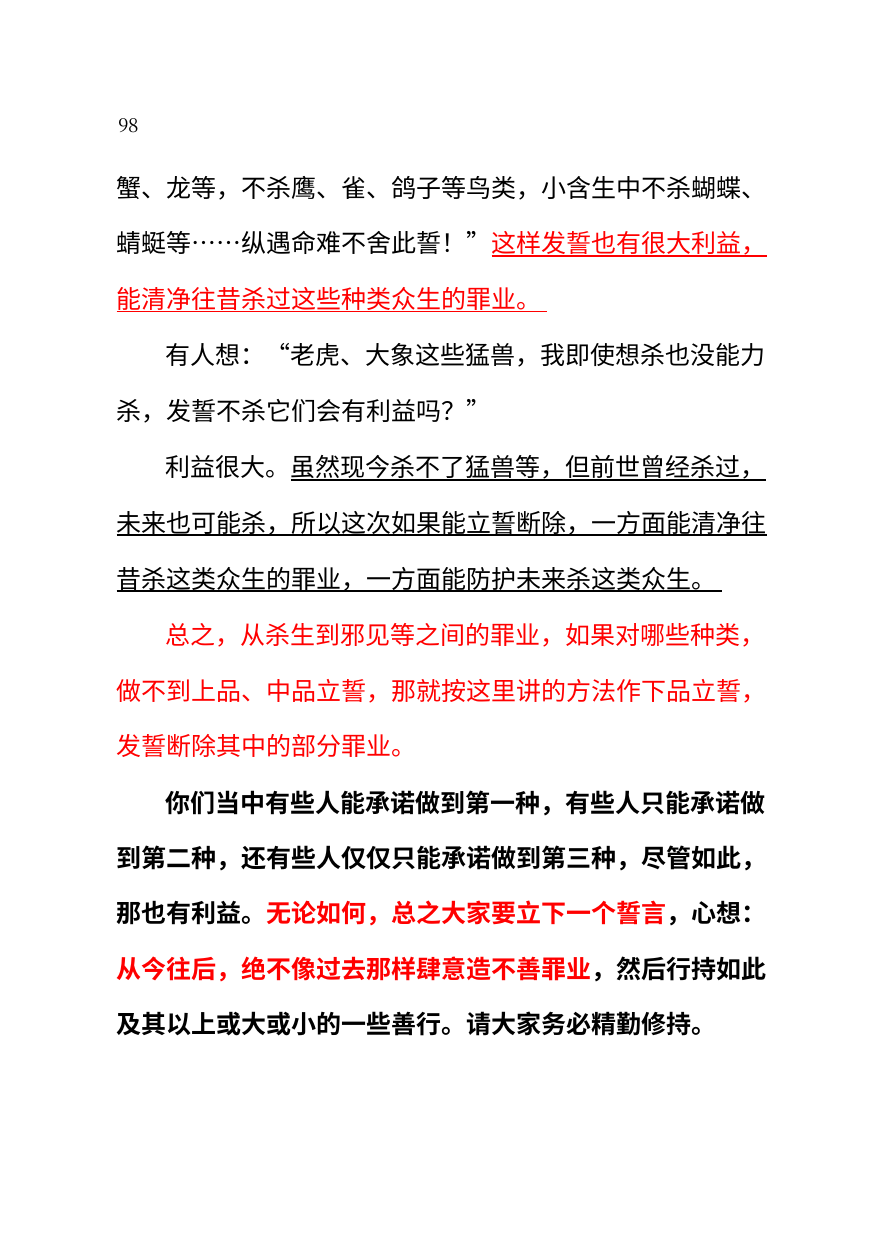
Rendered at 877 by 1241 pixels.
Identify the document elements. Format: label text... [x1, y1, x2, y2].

text 有人想：“老虎、大象这些猛兽，我即使想杀也没能力杀，发誓不杀它们会有利益吗？” [116, 336, 772, 428]
text 利益很大。虽然现今杀不了猛兽等，但前世曾经杀过，未来也可能杀，所以这次如果能立誓断除，一方面能清净往昔杀这类众生的罪业，一方面能防护未来杀这类众生。 [116, 448, 772, 595]
text 你们当中有些人能承诺做到第一种，有些人只能承诺做到第二种，还有些人仅仅只能承诺做到第三种，尽管如此，那也有利益。无论如何，总之大家要立下一个誓言，心想：从今往后，绝不像过去那样肆意造不善罪业，然后行持如此及其以上或大或小的一些善行。请大家务必精勤修持。 [116, 783, 772, 1041]
text 总之，从杀生到邪见等之间的罪业，如果对哪些种类，做不到上品、中品立誓，那就按这里讲的方法作下品立誓，发誓断除其中的部分罪业。 [116, 615, 772, 763]
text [116, 168, 772, 316]
